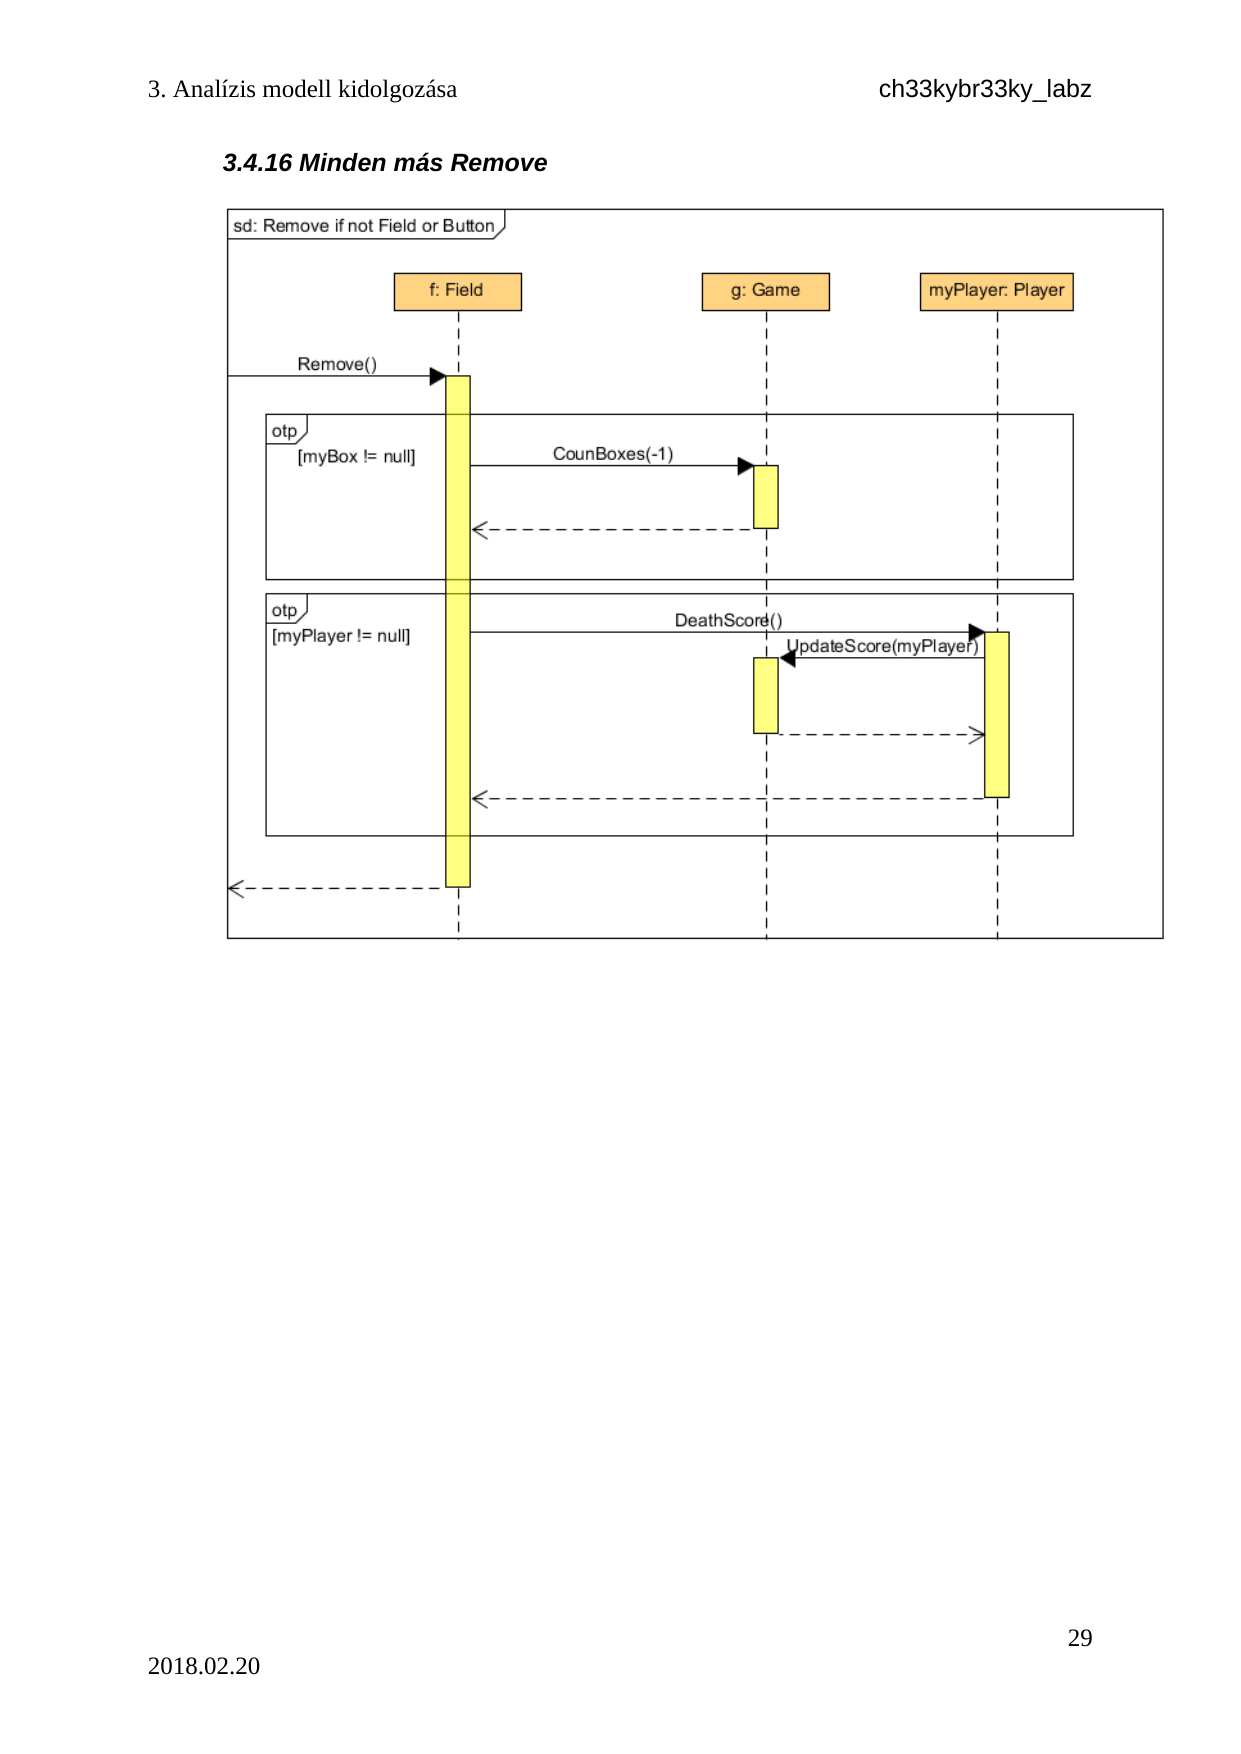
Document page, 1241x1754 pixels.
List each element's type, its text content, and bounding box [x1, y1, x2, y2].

text 3.4.16 Minden más Remove [148, 148, 1093, 176]
picture [222, 205, 1168, 943]
